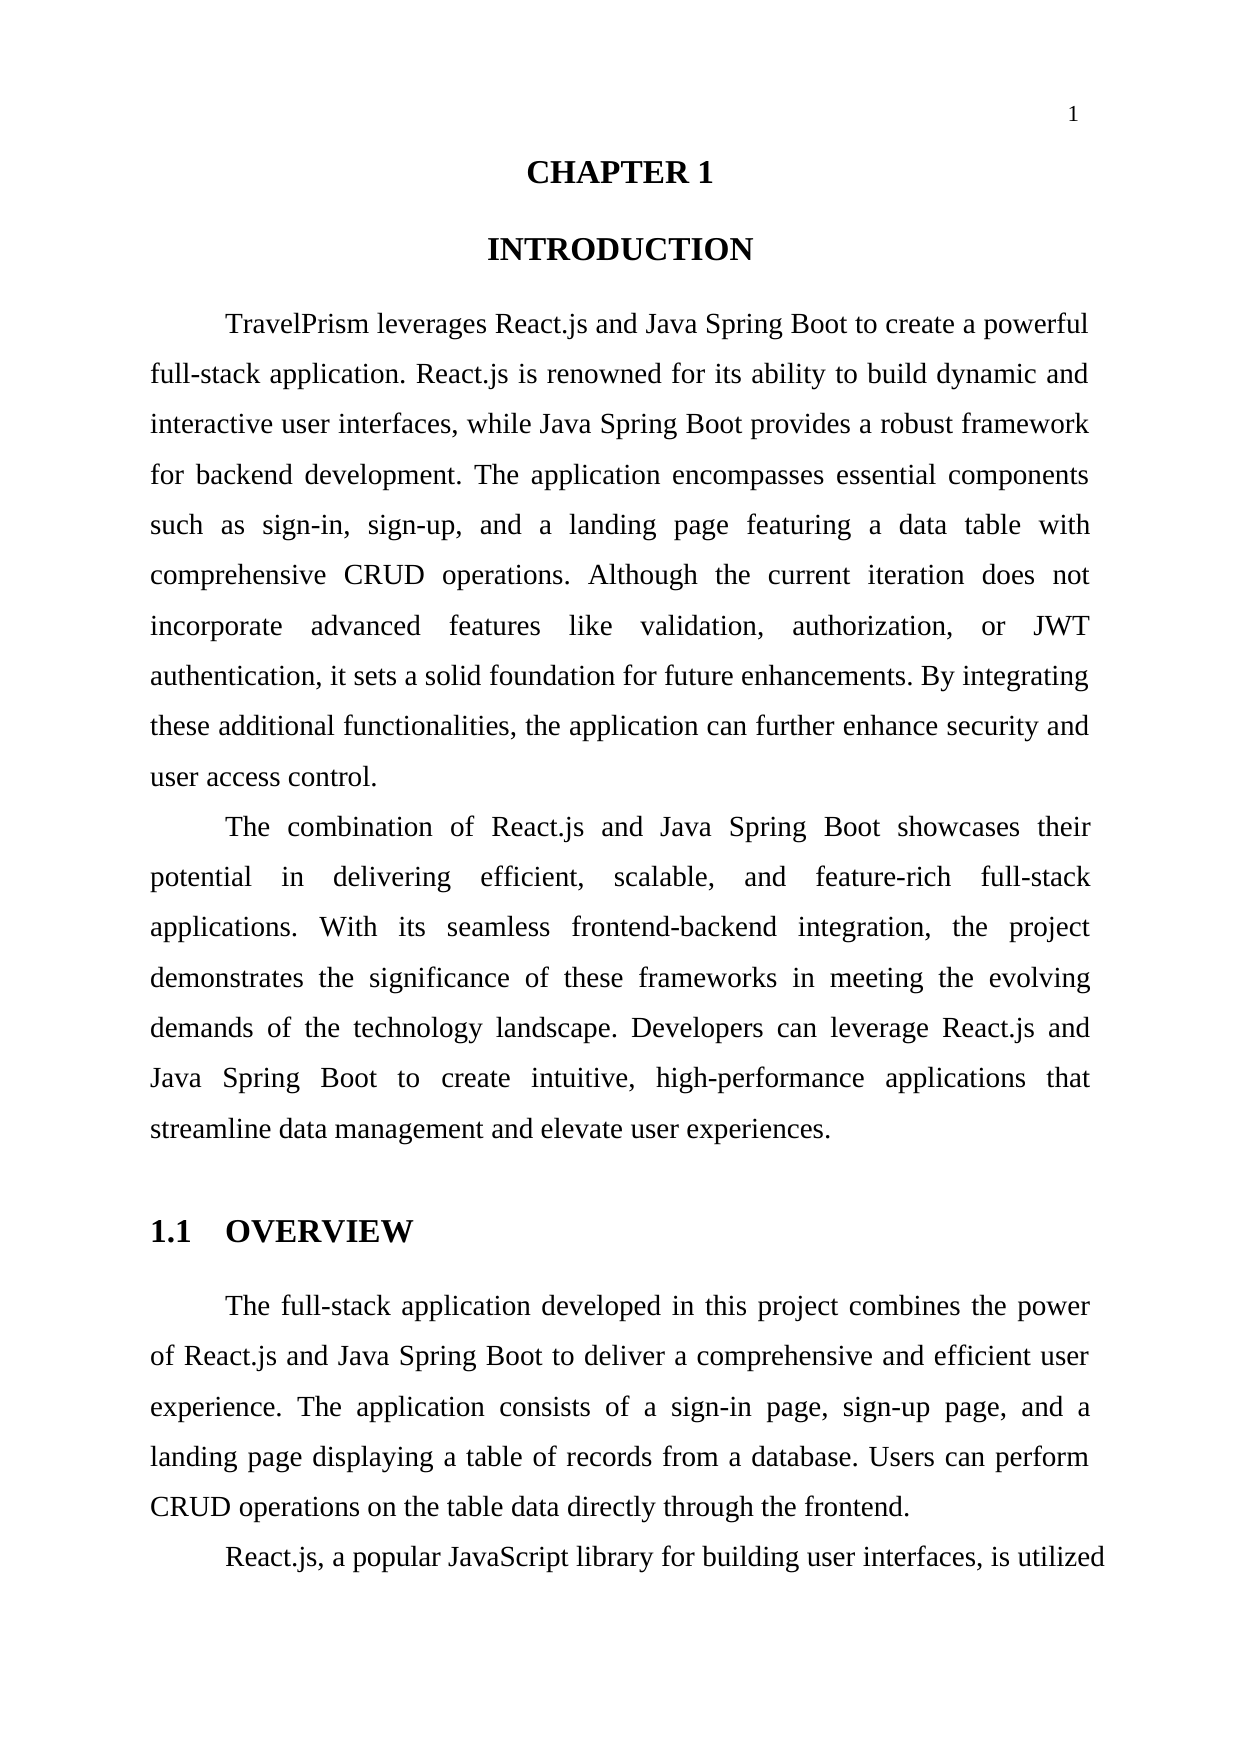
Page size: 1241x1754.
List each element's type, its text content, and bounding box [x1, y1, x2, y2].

subtitle OVERVIEW [150, 1211, 1171, 1250]
subtitle CHAPTER 1 INTRODUCTION [486, 152, 754, 267]
text React.js, a popular JavaScript library for building user interfaces, is utilized [225, 1540, 1171, 1573]
text The full-stack application developed in this project combines the power of React.js and Java Spring Boot to deliver a comprehensive and efficient user experience. The application consists of a sign-in page, sign-up page, and a landing page displaying a table of records from a database. Users can perform CRUD operations on the table data directly through the frontend. [150, 1288, 1091, 1523]
text The combination of React.js and Java Spring Boot showcases their potential in delivering efficient, scalable, and feature-rich full-stack applications. With its seamless frontend-backend integration, the project demonstrates the significance of these frameworks in meeting the evolving demands of the technology landscape. Developers can leverage React.js and Java Spring Boot to create intuitive, high-performance applications that streamline data management and elevate user experiences. [150, 809, 1091, 1144]
text TravelPrism leverages React.js and Java Spring Boot to create a powerful full-stack application. React.js is renowned for its ability to build dynamic and interactive user interfaces, while Java Spring Boot provides a robust framework for backend development. The application encompasses essential components such as sign-in, sign-up, and a landing page featuring a data table with comprehensive CRUD operations. Although the current iteration does not incorporate advanced features like validation, authorization, or JWT authentication, it sets a solid foundation for future enhancements. By integrating these additional functionalities, the application can further enhance security and user access control. [150, 306, 1090, 792]
